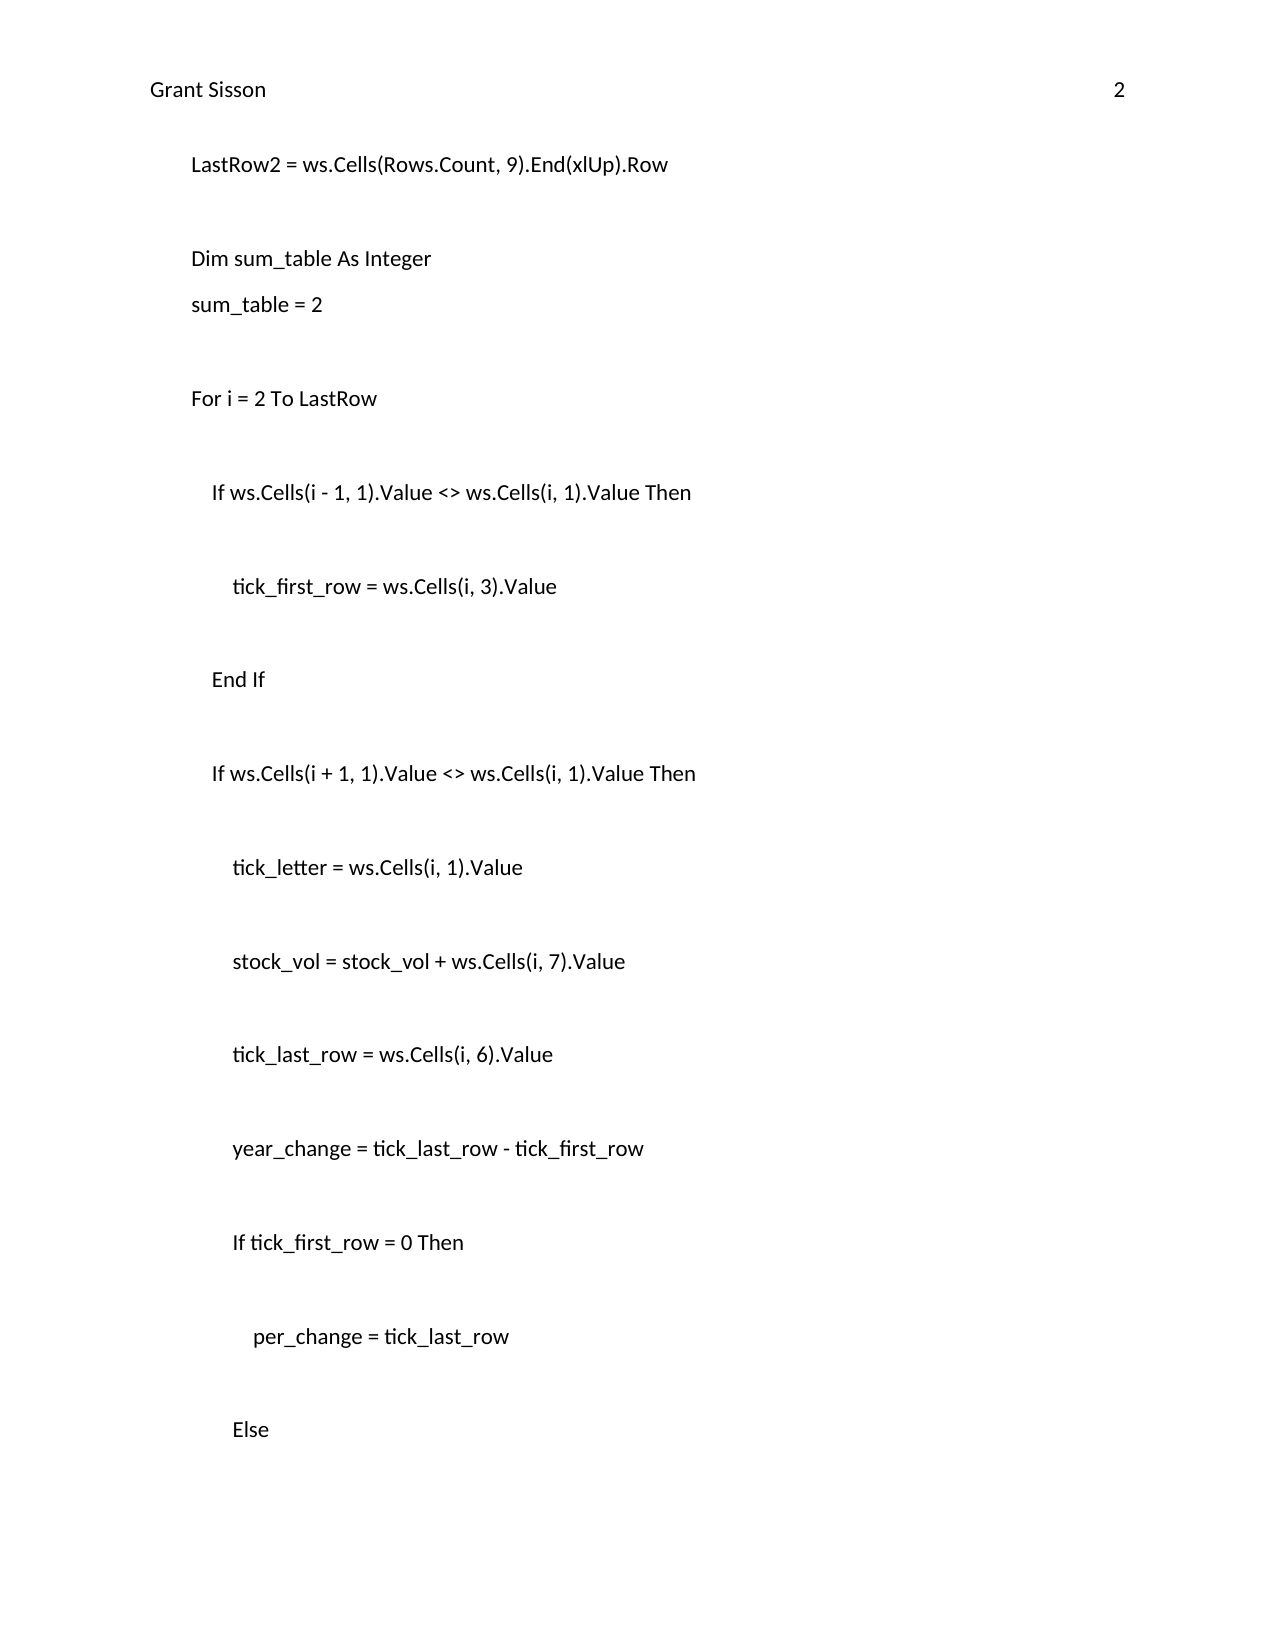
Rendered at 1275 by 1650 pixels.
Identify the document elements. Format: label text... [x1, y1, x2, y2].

text If tick_first_row = 0 Then [150, 1228, 1125, 1256]
text tick_letter = ws.Cells(i, 1).Value [150, 853, 1125, 881]
text If ws.Cells(i - 1, 1).Value <> ws.Cells(i, 1).Value Then [150, 478, 1125, 506]
text LastRow2 = ws.Cells(Rows.Count, 9).End(xlUp).Row [150, 150, 1125, 178]
text stock_vol = stock_vol + ws.Cells(i, 7).Value [150, 947, 1125, 975]
text per_change = tick_last_row [150, 1322, 1125, 1350]
text For i = 2 To LastRow [150, 384, 1125, 412]
text End If [150, 666, 1125, 694]
text If ws.Cells(i + 1, 1).Value <> ws.Cells(i, 1).Value Then [150, 759, 1125, 787]
text year_change = tick_last_row - tick_first_row [150, 1134, 1125, 1162]
text sum_table = 2 [150, 291, 1125, 319]
text Else [150, 1416, 1125, 1444]
text tick_first_row = ws.Cells(i, 3).Value [150, 572, 1125, 600]
text Dim sum_table As Integer [150, 244, 1125, 272]
text tick_last_row = ws.Cells(i, 6).Value [150, 1041, 1125, 1069]
